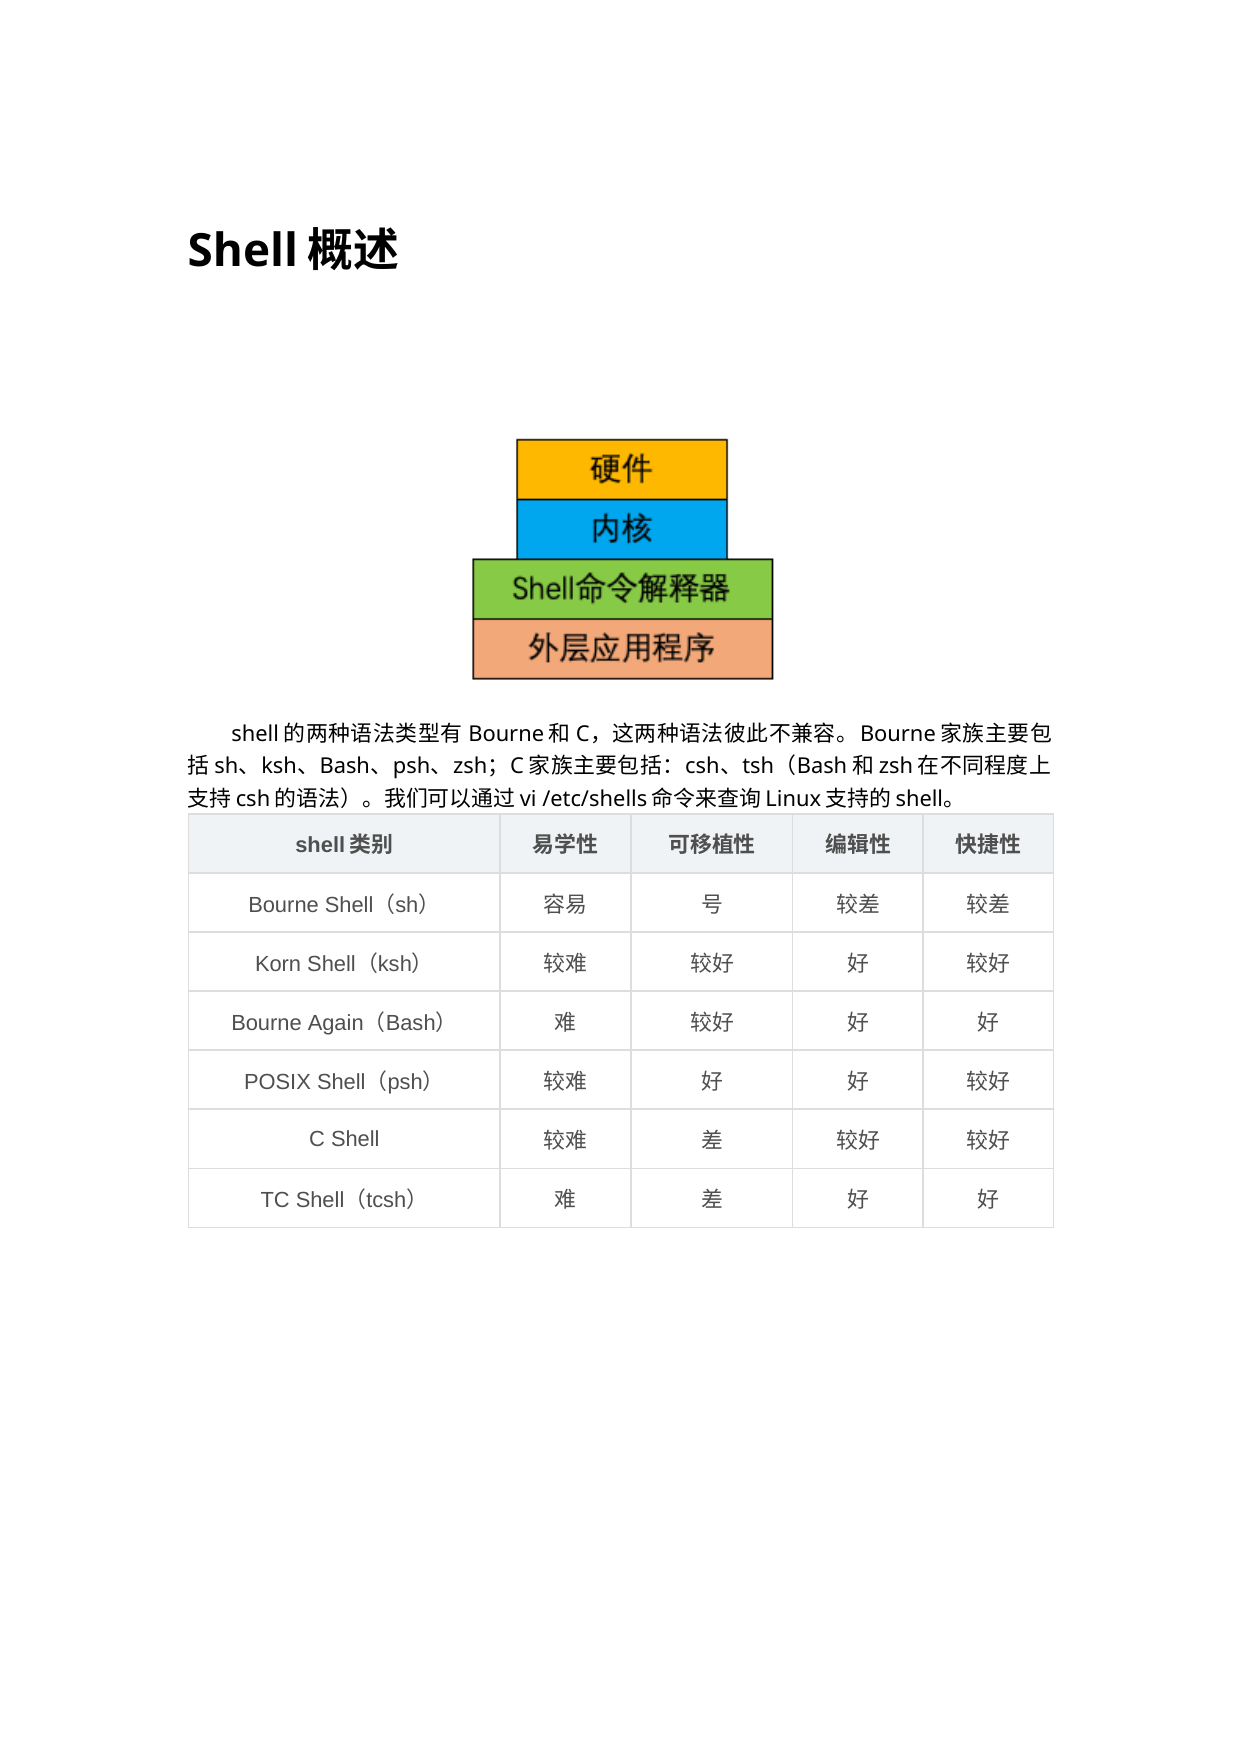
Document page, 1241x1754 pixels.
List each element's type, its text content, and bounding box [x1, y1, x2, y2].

table_cell 较难 [501, 1051, 630, 1108]
table_cell C Shell [189, 1110, 499, 1167]
subtitle Shell概述 [187, 197, 1053, 295]
table_cell Bourne Again（Bash） [189, 992, 499, 1049]
table_header 易学性 [501, 815, 630, 872]
table_cell 好 [793, 933, 922, 990]
table_cell 容易 [501, 874, 630, 931]
table_cell 较好 [924, 1110, 1053, 1167]
table_cell 差 [632, 1110, 792, 1167]
table_cell 较难 [501, 933, 630, 990]
table_cell 较好 [924, 1051, 1053, 1108]
table_cell 差 [632, 1169, 792, 1226]
table_cell POSIX Shell（psh） [189, 1051, 499, 1108]
table_cell 较差 [924, 874, 1053, 931]
table_cell 难 [501, 1169, 630, 1226]
table_cell Korn Shell（ksh） [189, 933, 499, 990]
table_cell 较好 [793, 1110, 922, 1167]
table_cell TC Shell（tcsh） [189, 1169, 499, 1226]
table_header 编辑性 [793, 815, 922, 872]
table_header shell类别 [189, 815, 499, 872]
table_cell 好 [924, 1169, 1053, 1226]
table_cell 较好 [632, 933, 792, 990]
table_cell 难 [501, 992, 630, 1049]
table_header 快捷性 [924, 815, 1053, 872]
table_cell 较好 [924, 933, 1053, 990]
table_cell 较难 [501, 1110, 630, 1167]
table_cell Bourne Shell（sh） [189, 874, 499, 931]
table_cell 号 [632, 874, 792, 931]
table_header 可移植性 [632, 815, 792, 872]
table_cell 好 [793, 992, 922, 1049]
text shell的两种语法类型有Bourne和C，这两种语法彼此不兼容。Bourne家族主要包括sh、ksh、Bash、psh、zsh；C家族主要包括：csh、tsh（Bash和zsh在不同程度上支持csh的语法）。我们可以通过vi /etc/shells命令来查询Linux支持的shell。 [187, 716, 1053, 813]
table_cell 好 [632, 1051, 792, 1108]
table_cell 较好 [632, 992, 792, 1049]
table_cell 较差 [793, 874, 922, 931]
table_cell 好 [793, 1169, 922, 1226]
table_cell 好 [924, 992, 1053, 1049]
picture [421, 423, 819, 694]
table_cell 好 [793, 1051, 922, 1108]
